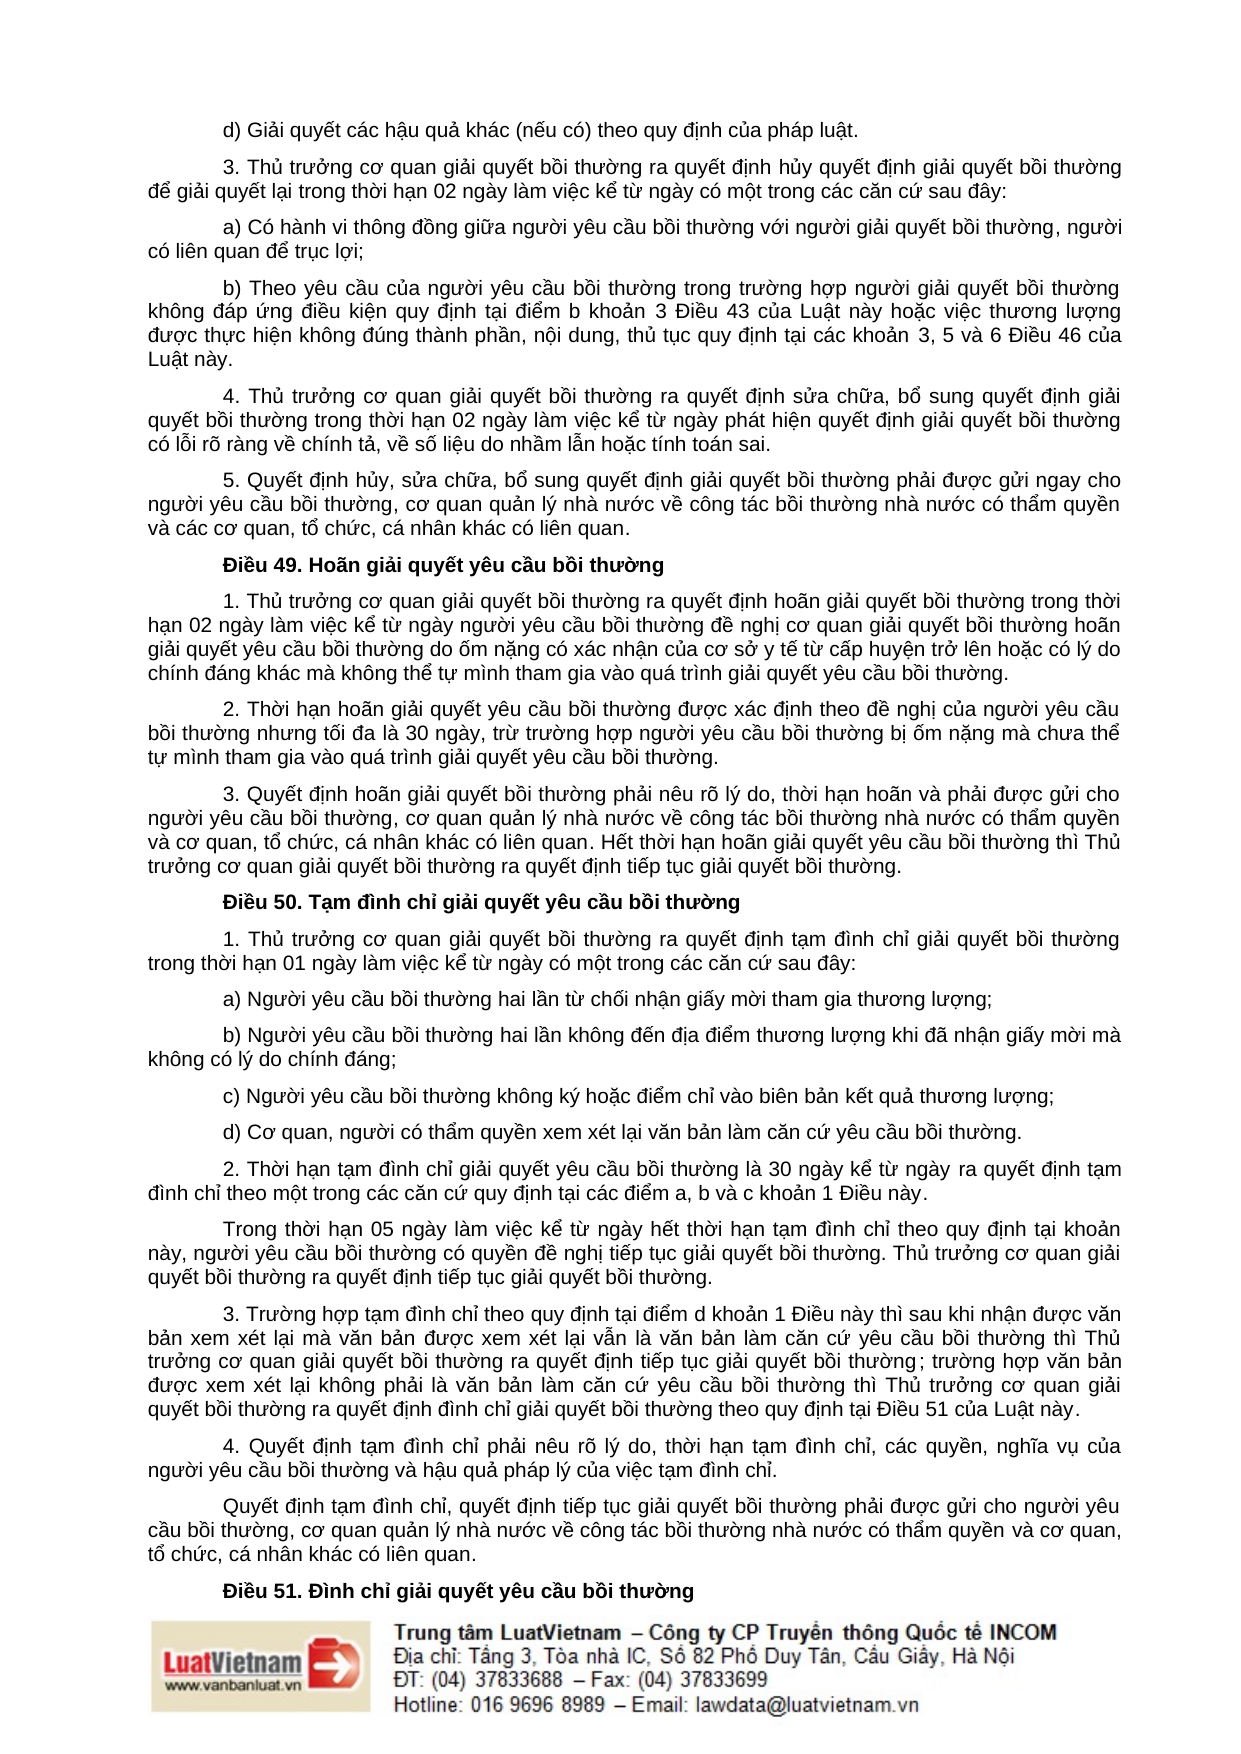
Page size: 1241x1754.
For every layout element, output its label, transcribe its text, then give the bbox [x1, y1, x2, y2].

text c) Người yêu cầu bồi thường không ký hoặc điểm chỉ vào biên bản kết quả thương lượng; [148, 1084, 1122, 1108]
text Điều 50. Tạm đình chỉ giải quyết yêu cầu bồi thường [148, 890, 1122, 914]
text 1. Thủ trưởng cơ quan giải quyết bồi thường ra quyết định tạm đình chỉ giải quyết bồi thường trong thời hạn 01 ngày làm việc kể từ ngày có một trong các căn cứ sau đây: [148, 926, 1122, 974]
text 3. Thủ trưởng cơ quan giải quyết bồi thường ra quyết định hủy quyết định giải quyết bồi thường để giải quyết lại trong thời hạn 02 ngày làm việc kể từ ngày có một trong các căn cứ sau đây: [148, 154, 1122, 202]
text 5. Quyết định hủy, sửa chữa, bổ sung quyết định giải quyết bồi thường phải được gửi ngay cho người yêu cầu bồi thường, cơ quan quản lý nhà nước về công tác bồi thường nhà nước có thẩm quyền và các cơ quan, tổ chức, cá nhân khác có liên quan. [148, 468, 1122, 540]
text b) Theo yêu cầu của người yêu cầu bồi thường trong trường hợp người giải quyết bồi thường không đáp ứng điều kiện quy định tại điểm b khoản 3 Điều 43 của Luật này hoặc việc thương lượng được thực hiện không đúng thành phần, nội dung, thủ tục quy định tại các khoản 3, 5 và 6 Điều 46 của Luật này. [148, 275, 1122, 371]
text d) Giải quyết các hậu quả khác (nếu có) theo quy định của pháp luật. [148, 118, 1122, 142]
text Điều 51. Đình chỉ giải quyết yêu cầu bồi thường [148, 1578, 1122, 1602]
text Quyết định tạm đình chỉ, quyết định tiếp tục giải quyết bồi thường phải được gửi cho người yêu cầu bồi thường, cơ quan quản lý nhà nước về công tác bồi thường nhà nước có thẩm quyền và cơ quan, tổ chức, cá nhân khác có liên quan. [148, 1494, 1122, 1566]
text 3. Trường hợp tạm đình chỉ theo quy định tại điểm d khoản 1 Điều này thì sau khi nhận được văn bản xem xét lại mà văn bản được xem xét lại vẫn là văn bản làm căn cứ yêu cầu bồi thường thì Thủ trưởng cơ quan giải quyết bồi thường ra quyết định tiếp tục giải quyết bồi thường; trường hợp văn bản được xem xét lại không phải là văn bản làm căn cứ yêu cầu bồi thường thì Thủ trưởng cơ quan giải quyết bồi thường ra quyết định đình chỉ giải quyết bồi thường theo quy định tại Điều 51 của Luật này. [148, 1301, 1122, 1421]
text a) Có hành vi thông đồng giữa người yêu cầu bồi thường với người giải quyết bồi thường, người có liên quan để trục lợi; [148, 215, 1122, 263]
text 4. Quyết định tạm đình chỉ phải nêu rõ lý do, thời hạn tạm đình chỉ, các quyền, nghĩa vụ của người yêu cầu bồi thường và hậu quả pháp lý của việc tạm đình chỉ. [148, 1434, 1122, 1482]
text 2. Thời hạn hoãn giải quyết yêu cầu bồi thường được xác định theo đề nghị của người yêu cầu bồi thường nhưng tối đa là 30 ngày, trừ trường hợp người yêu cầu bồi thường bị ốm nặng mà chưa thể tự mình tham gia vào quá trình giải quyết yêu cầu bồi thường. [148, 697, 1122, 769]
picture [147, 1615, 1087, 1731]
text d) Cơ quan, người có thẩm quyền xem xét lại văn bản làm căn cứ yêu cầu bồi thường. [148, 1120, 1122, 1144]
text b) Người yêu cầu bồi thường hai lần không đến địa điểm thương lượng khi đã nhận giấy mời mà không có lý do chính đáng; [148, 1023, 1122, 1071]
text 4. Thủ trưởng cơ quan giải quyết bồi thường ra quyết định sửa chữa, bổ sung quyết định giải quyết bồi thường trong thời hạn 02 ngày làm việc kể từ ngày phát hiện quyết định giải quyết bồi thường có lỗi rõ ràng về chính tả, về số liệu do nhầm lẫn hoặc tính toán sai. [148, 384, 1122, 456]
text 2. Thời hạn tạm đình chỉ giải quyết yêu cầu bồi thường là 30 ngày kể từ ngày ra quyết định tạm đình chỉ theo một trong các căn cứ quy định tại các điểm a, b và c khoản 1 Điều này. [148, 1157, 1122, 1204]
text 3. Quyết định hoãn giải quyết bồi thường phải nêu rõ lý do, thời hạn hoãn và phải được gửi cho người yêu cầu bồi thường, cơ quan quản lý nhà nước về công tác bồi thường nhà nước có thẩm quyền và cơ quan, tổ chức, cá nhân khác có liên quan. Hết thời hạn hoãn giải quyết yêu cầu bồi thường thì Thủ trưởng cơ quan giải quyết bồi thường ra quyết định tiếp tục giải quyết bồi thường. [148, 782, 1122, 877]
text a) Người yêu cầu bồi thường hai lần từ chối nhận giấy mời tham gia thương lượng; [148, 987, 1122, 1011]
text Điều 49. Hoãn giải quyết yêu cầu bồi thường [148, 552, 1122, 576]
text 1. Thủ trưởng cơ quan giải quyết bồi thường ra quyết định hoãn giải quyết bồi thường trong thời hạn 02 ngày làm việc kể từ ngày người yêu cầu bồi thường đề nghị cơ quan giải quyết bồi thường hoãn giải quyết yêu cầu bồi thường do ốm nặng có xác nhận của cơ sở y tế từ cấp huyện trở lên hoặc có lý do chính đáng khác mà không thể tự mình tham gia vào quá trình giải quyết yêu cầu bồi thường. [148, 589, 1122, 685]
text Trong thời hạn 05 ngày làm việc kể từ ngày hết thời hạn tạm đình chỉ theo quy định tại khoản này, người yêu cầu bồi thường có quyền đề nghị tiếp tục giải quyết bồi thường. Thủ trưởng cơ quan giải quyết bồi thường ra quyết định tiếp tục giải quyết bồi thường. [148, 1217, 1122, 1289]
